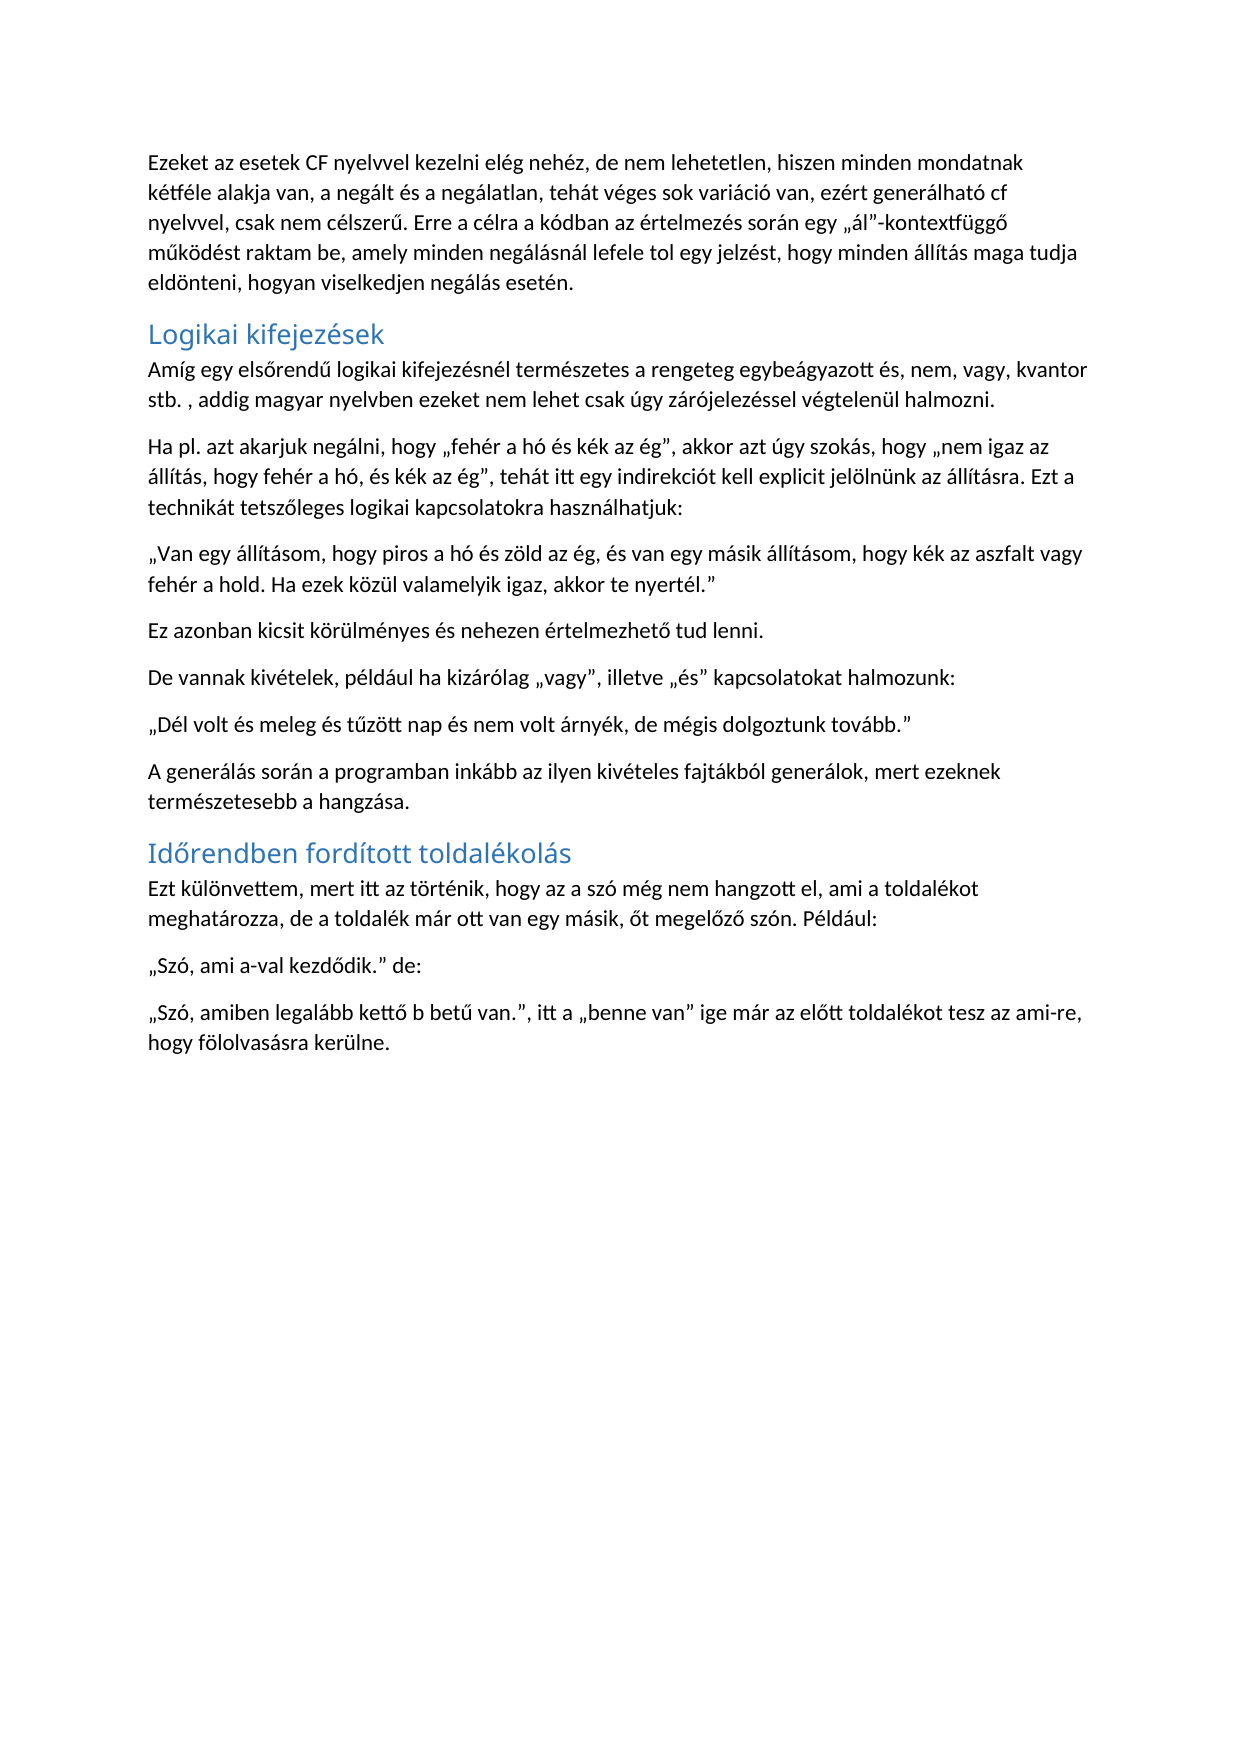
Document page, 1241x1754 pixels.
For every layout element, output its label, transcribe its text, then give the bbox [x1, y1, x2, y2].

subtitle Időrendben fordított toldalékolás [148, 834, 1093, 871]
text Ha pl. azt akarjuk negálni, hogy „fehér a hó és kék az ég”, akkor azt úgy szokás, hogy „nem igaz az állítás, hogy fehér a hó, és kék az ég”, tehát itt egy indirekciót kell explicit jelölnünk az állításra. Ezt a technikát tetszőleges logikai kapcsolatokra használhatjuk: [148, 432, 1093, 521]
text Ezeket az esetek CF nyelvvel kezelni elég nehéz, de nem lehetetlen, hiszen minden mondatnak kétféle alakja van, a negált és a negálatlan, tehát véges sok variáció van, ezért generálható cf nyelvvel, csak nem célszerű. Erre a célra a kódban az értelmezés során egy „ál”-kontextfüggő működést raktam be, amely minden negálásnál lefele tol egy jelzést, hogy minden állítás maga tudja eldönteni, hogyan viselkedjen negálás esetén. [148, 148, 1093, 296]
text Ezt különvettem, mert itt az történik, hogy az a szó még nem hangzott el, ami a toldalékot meghatározza, de a toldalék már ott van egy másik, őt megelőző szón. Például: [148, 874, 1093, 932]
text Ez azonban kicsit körülményes és nehezen értelmezhető tud lenni. [148, 617, 1093, 644]
text „Dél volt és meleg és tűzött nap és nem volt árnyék, de mégis dolgoztunk tovább.” [148, 710, 1093, 738]
text „Szó, ami a-val kezdődik.” de: [148, 951, 1093, 979]
text „Van egy állításom, hogy piros a hó és zöld az ég, és van egy másik állításom, hogy kék az aszfalt vagy fehér a hold. Ha ezek közül valamelyik igaz, akkor te nyertél.” [148, 539, 1093, 598]
text De vannak kivételek, például ha kizárólag „vagy”, illetve „és” kapcsolatokat halmozunk: [148, 663, 1093, 691]
text A generálás során a programban inkább az ilyen kivételes fajtákból generálok, mert ezeknek természetesebb a hangzása. [148, 757, 1093, 815]
subtitle Logikai kifejezések [148, 315, 1093, 352]
text „Szó, amiben legalább kettő b betű van.”, itt a „benne van” ige már az előtt toldalékot tesz az ami-re, hogy fölolvasásra kerülne. [148, 998, 1093, 1056]
text Amíg egy elsőrendű logikai kifejezésnél természetes a rengeteg egybeágyazott és, nem, vagy, kvantor stb. , addig magyar nyelvben ezeket nem lehet csak úgy zárójelezéssel végtelenül halmozni. [148, 355, 1093, 413]
